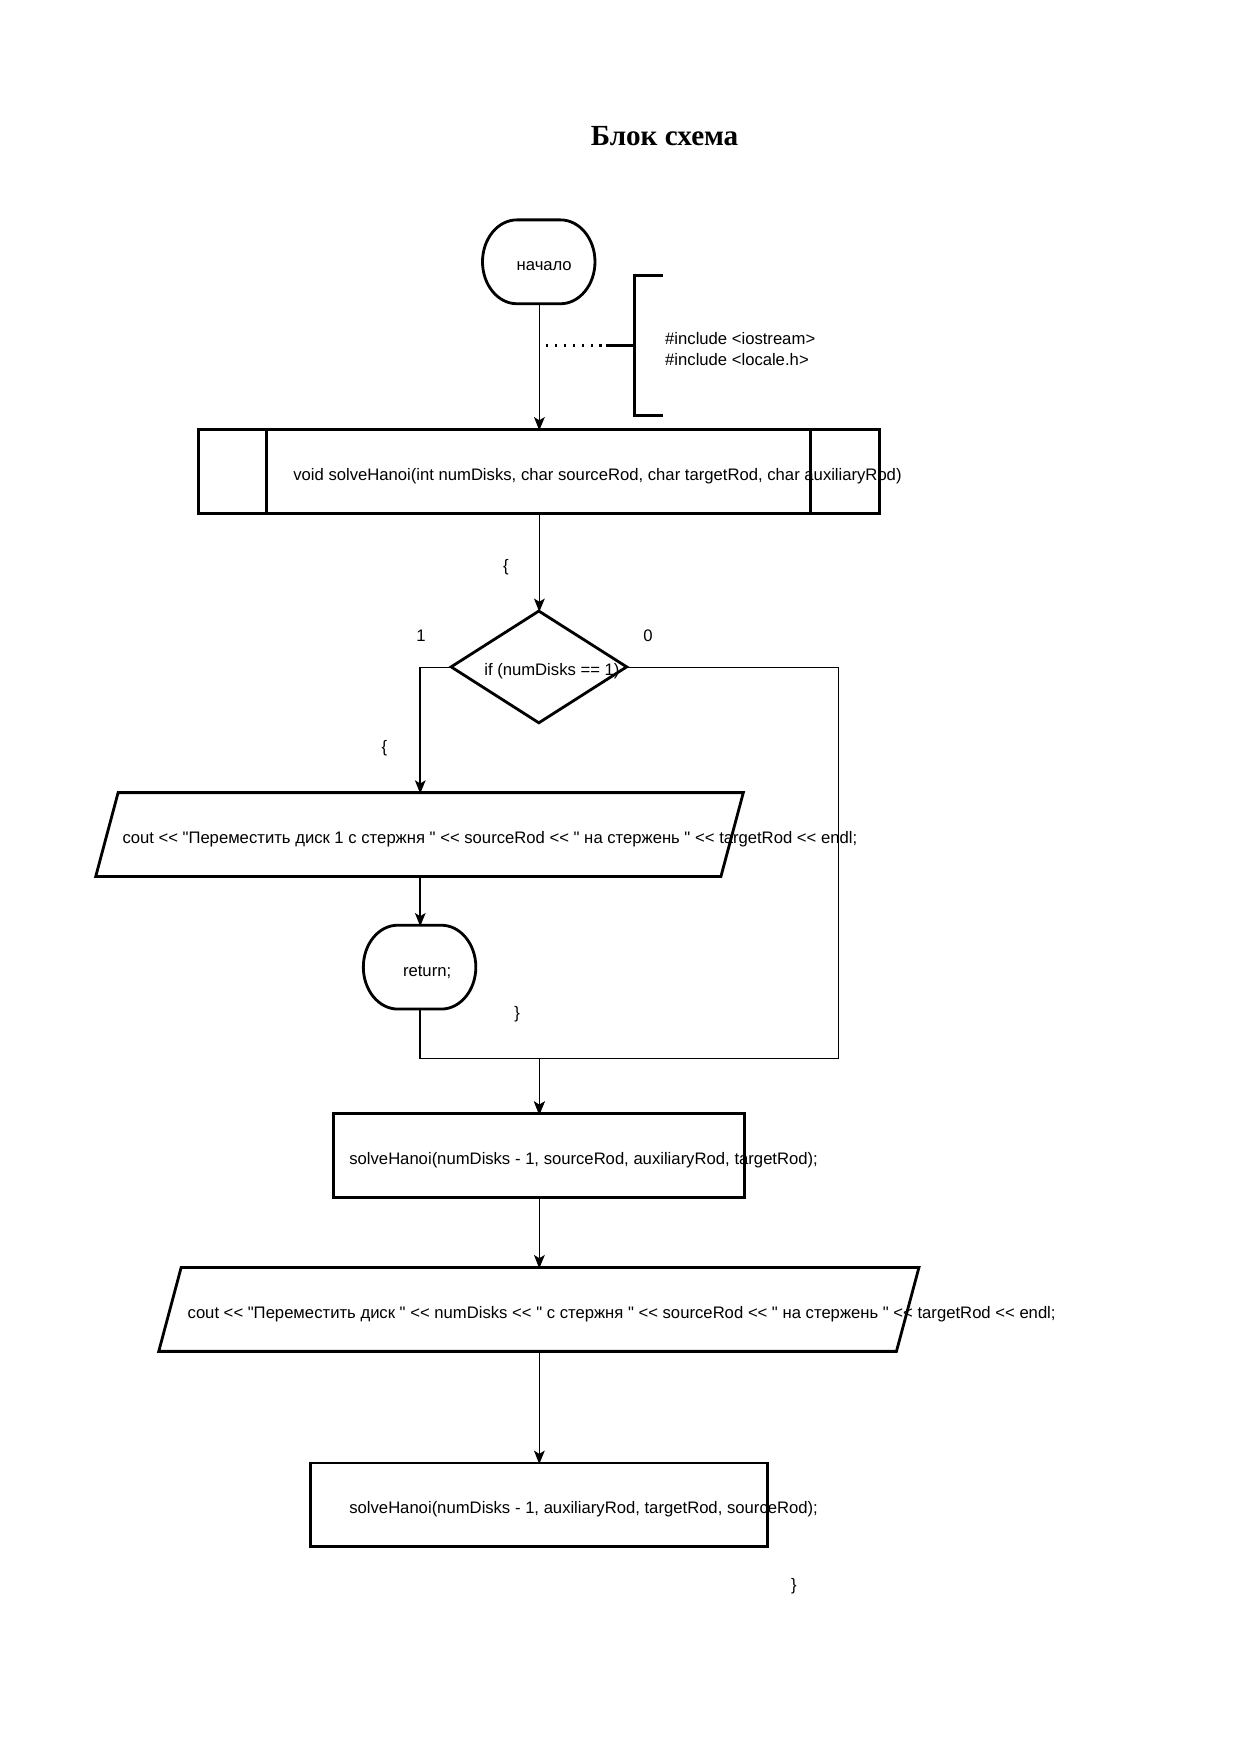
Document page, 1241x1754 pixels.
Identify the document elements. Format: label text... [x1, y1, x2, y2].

subtitle Блок схема [177, 118, 1152, 152]
